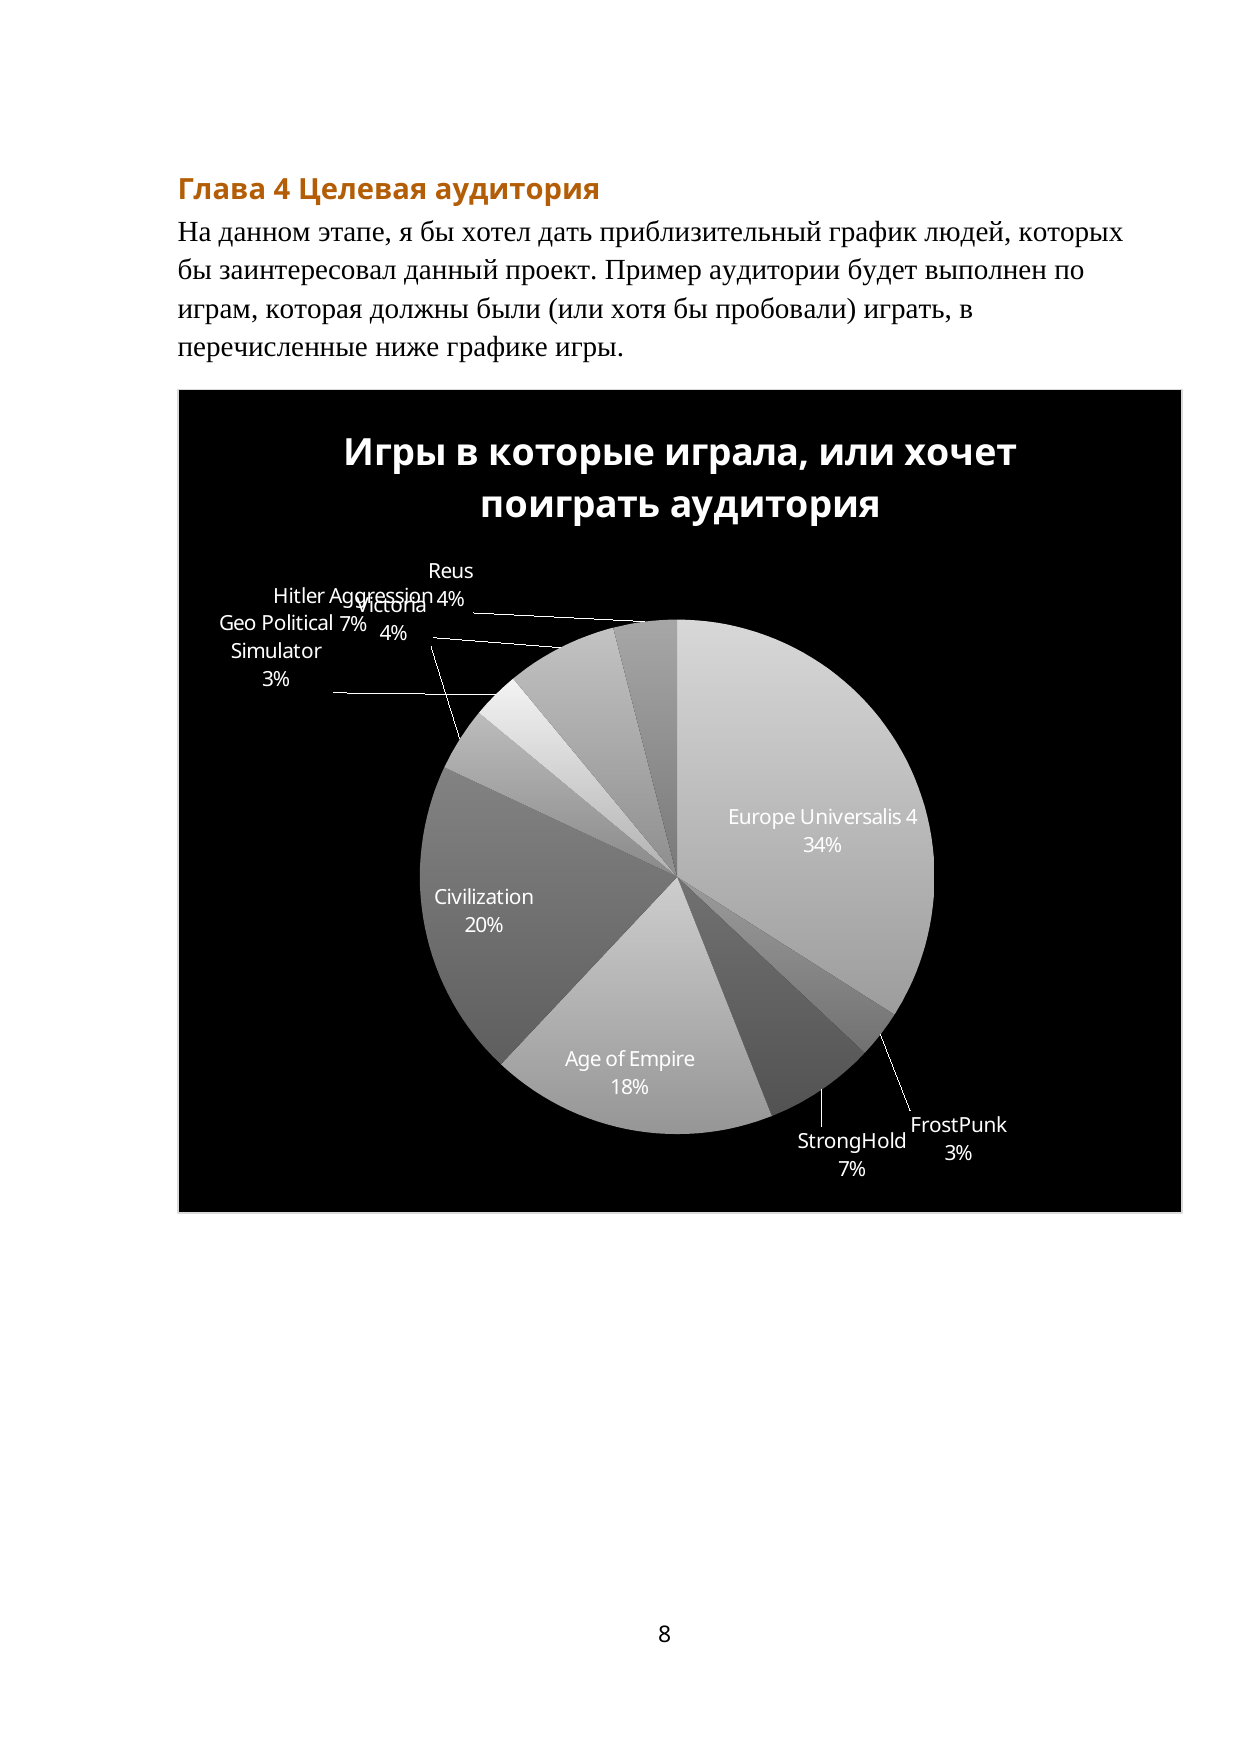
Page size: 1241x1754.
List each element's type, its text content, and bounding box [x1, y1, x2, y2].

subtitle Целевая аудитория [177, 168, 1152, 208]
text На данном этапе, я бы хотел дать приблизительный график людей, которых бы заинтересовал данный проект. Пример аудитории будет выполнен по играм, которая должны были (или хотя бы пробовали) играть, в перечисленные ниже графике игры. [177, 214, 1152, 363]
